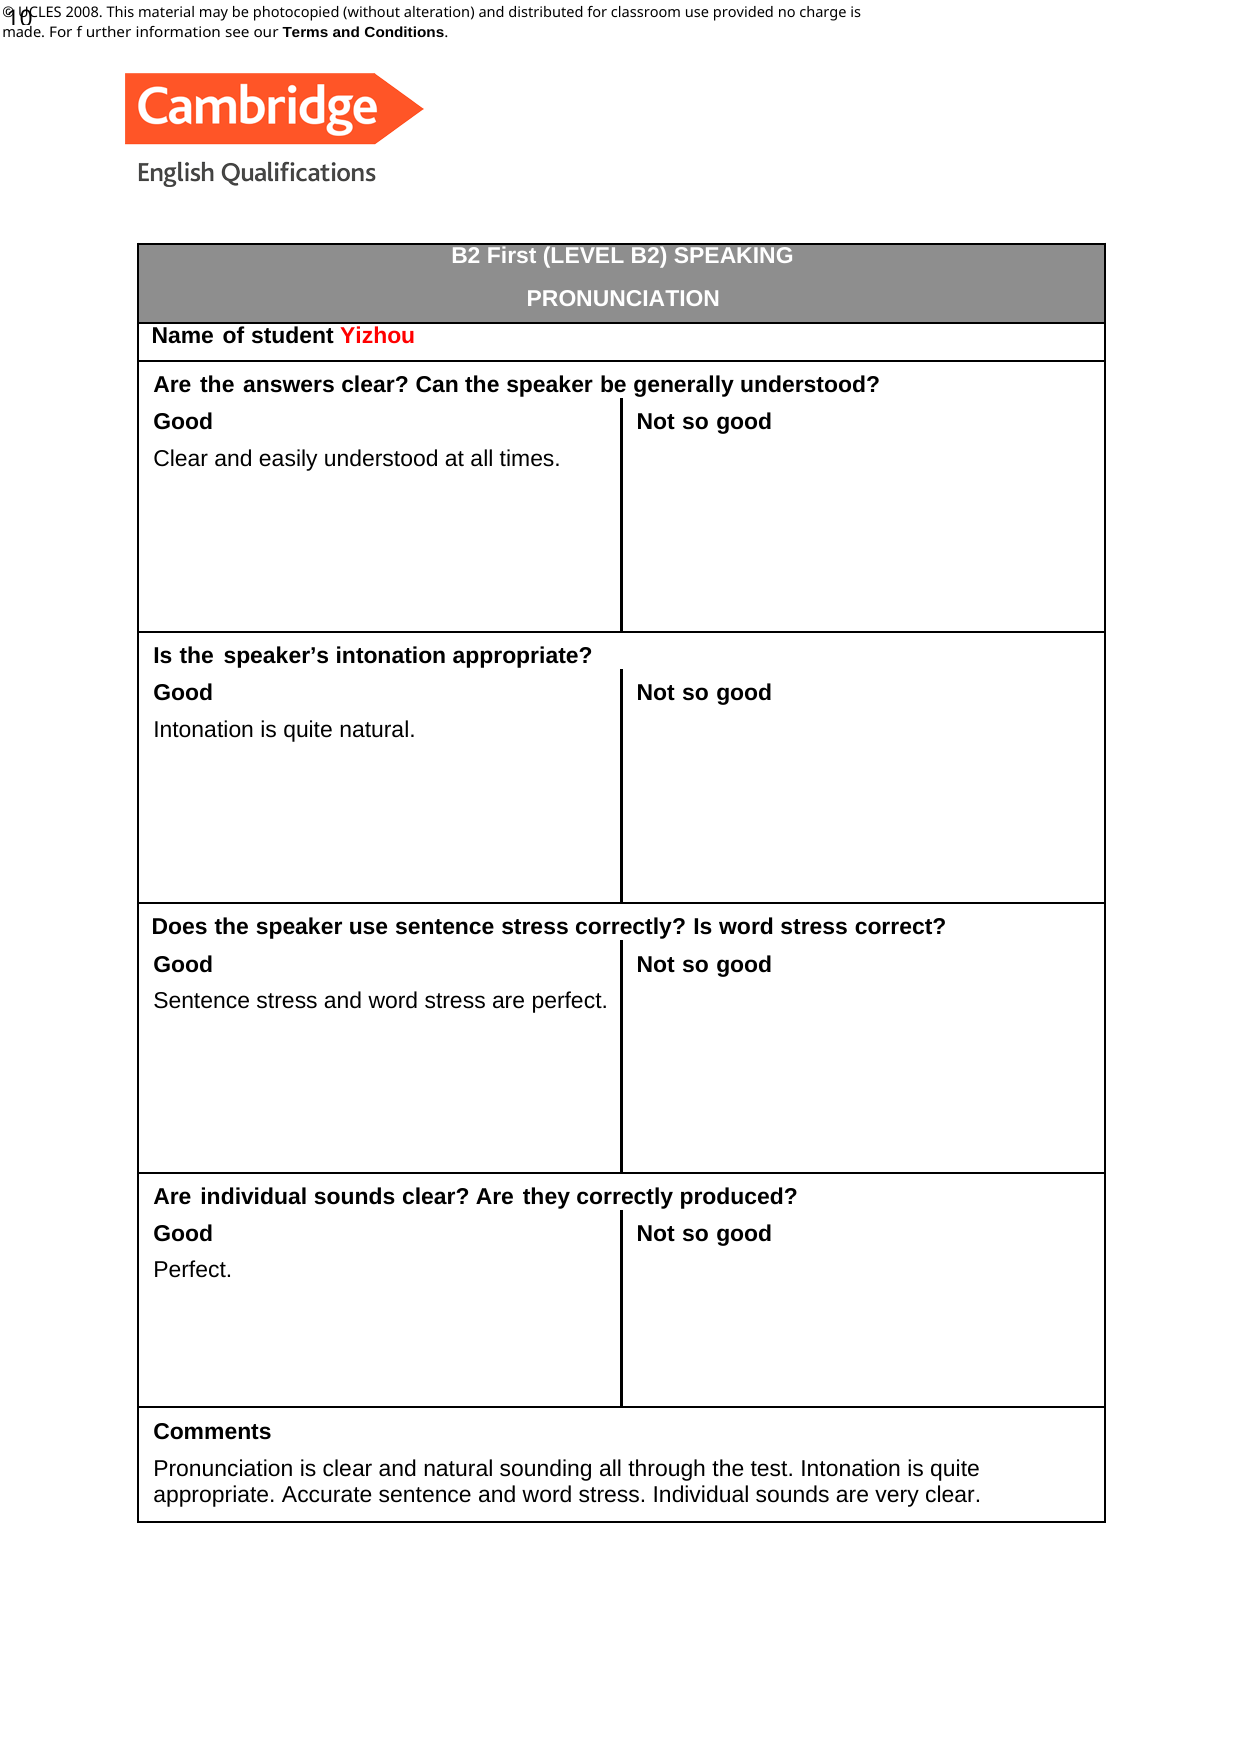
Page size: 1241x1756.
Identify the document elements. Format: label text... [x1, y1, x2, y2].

table_cell Good Intonation is quite natural. [139, 669, 620, 902]
table_cell Good Clear and easily understood at all times. [139, 398, 620, 631]
table_cell Comments Pronunciation is clear and natural sounding all through the test. Intonation is quite appropriate. Accurate sentence and word stress. Individual sounds are very clear. [139, 1408, 1104, 1521]
table_cell Good Sentence stress and word stress are perfect. [139, 940, 620, 1172]
table_cell Not so good [623, 398, 1104, 631]
table_cell Not so good [623, 1210, 1104, 1406]
table_cell Does the speaker use sentence stress correctly? Is word stress correct? [139, 904, 1104, 940]
table_cell Name of student Yizhou [139, 324, 1104, 360]
table_cell Good Perfect. [139, 1210, 620, 1406]
table_cell Not so good [623, 669, 1104, 902]
table_cell Is the speaker’s intonation appropriate? [139, 633, 1104, 669]
picture [125, 73, 424, 187]
table_cell Not so good [623, 940, 1104, 1172]
table_cell Are individual sounds clear? Are they correctly produced? [139, 1174, 1104, 1210]
table_cell Are the answers clear? Can the speaker be generally understood? [139, 362, 1104, 398]
table_header B2 First (LEVEL B2) SPEAKING PRONUNCIATION [139, 245, 1104, 322]
